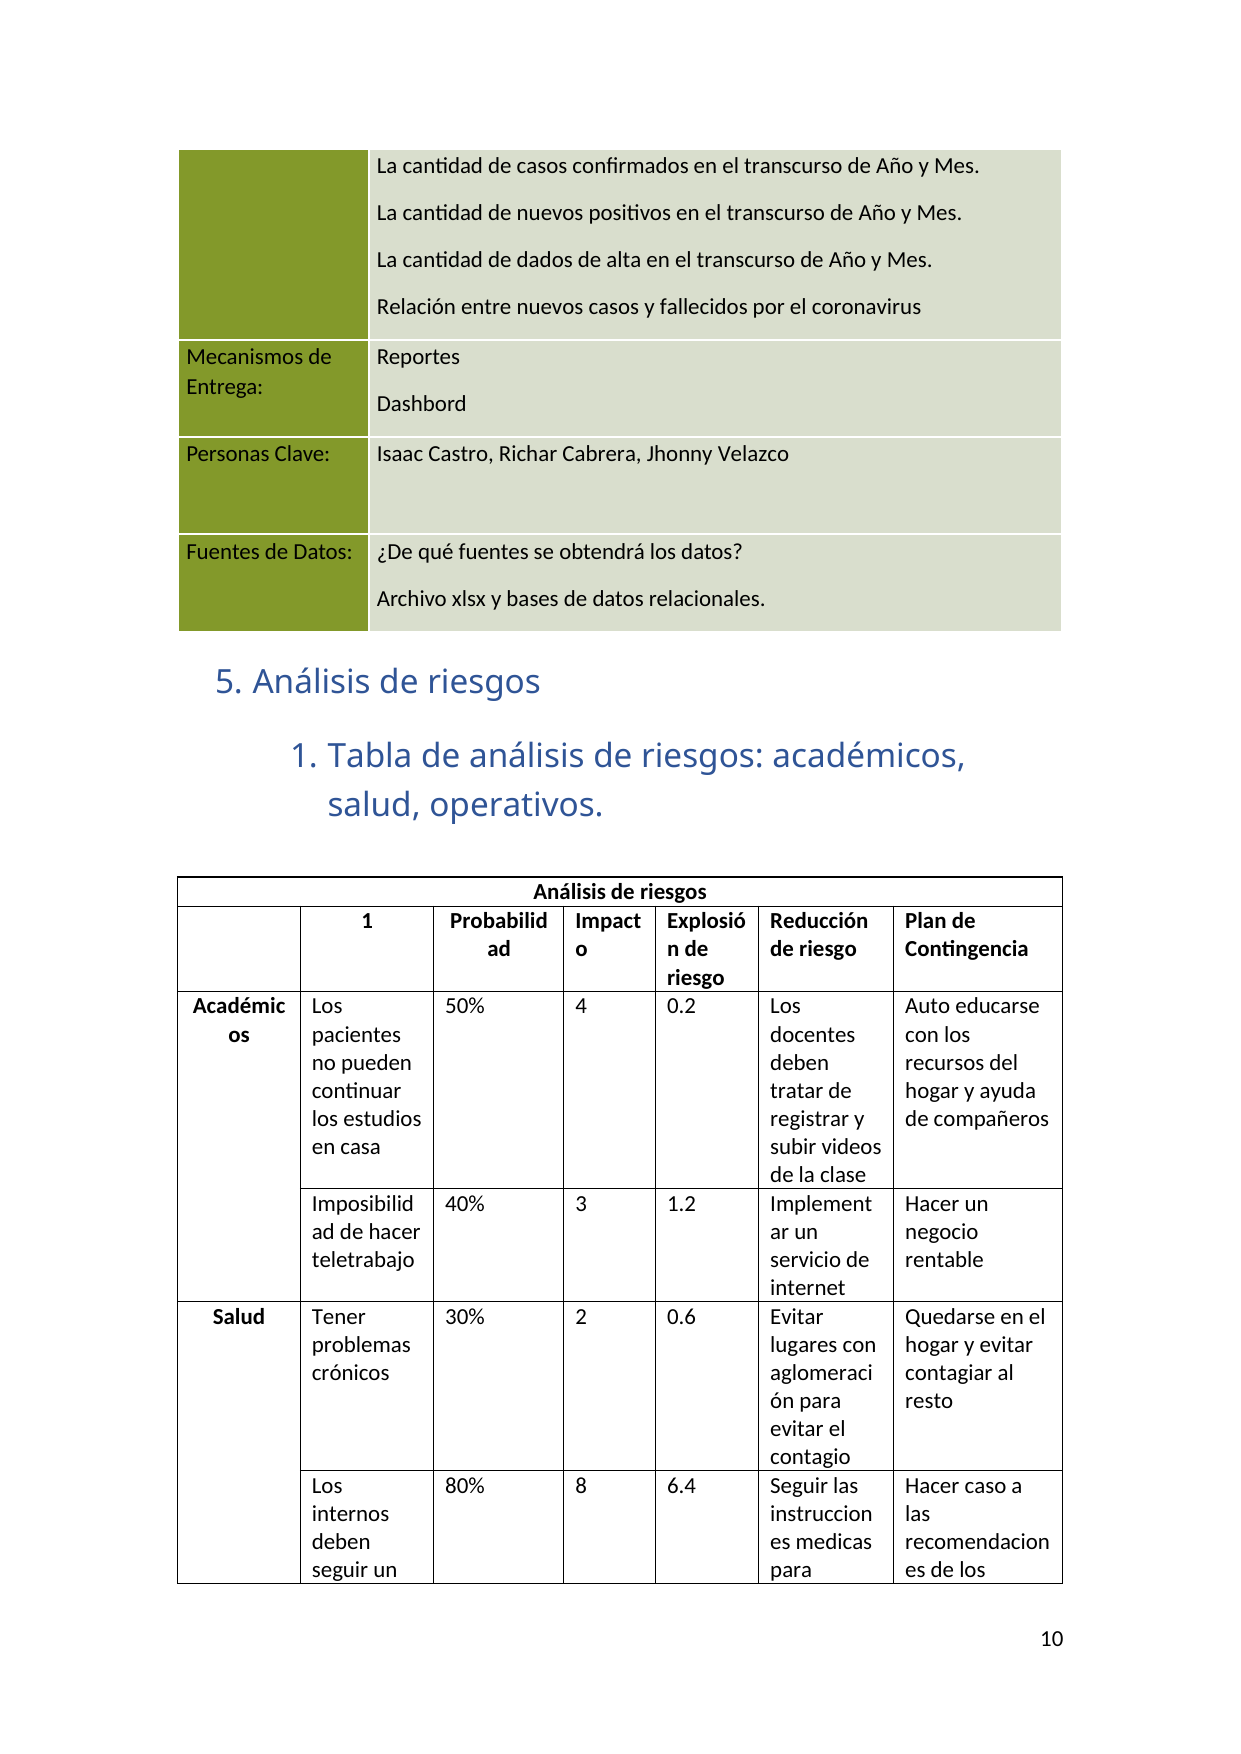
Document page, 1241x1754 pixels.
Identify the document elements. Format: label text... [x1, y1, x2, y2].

table_cell 80% [434, 1471, 563, 1583]
table_cell Reportes Dashbord [370, 341, 1061, 436]
table_cell ¿De qué fuentes se obtendrá los datos? Archivo xlsx y bases de datos relacionales. [370, 535, 1061, 631]
table_cell 4 [564, 992, 655, 1188]
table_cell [179, 150, 368, 339]
table_cell 30% [434, 1302, 563, 1470]
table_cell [759, 1471, 893, 1583]
table_cell 0.6 [656, 1302, 758, 1470]
table_cell Personas Clave: [179, 438, 368, 533]
table_cell Auto educarse con los recursos del hogar y ayuda de compañeros [894, 992, 1062, 1188]
table_cell Salud [178, 1302, 300, 1583]
table_cell Académicos [178, 992, 300, 1301]
table_cell Isaac Castro, Richar Cabrera, Jhonny Velazco [370, 438, 1061, 533]
table_cell 0.2 [656, 992, 758, 1188]
table_cell 40% [434, 1189, 563, 1301]
table_cell Tener problemas crónicos [301, 1302, 433, 1470]
table_cell Implementar un servicio de internet [759, 1189, 893, 1301]
table_cell 3 [564, 1189, 655, 1301]
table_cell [370, 150, 1061, 339]
table_cell Plan de Contingencia [894, 907, 1062, 991]
subtitle Análisis de riesgos [215, 658, 1063, 703]
table_header Análisis de riesgos [178, 878, 1062, 906]
table_cell Fuentes de Datos: [179, 535, 368, 631]
table_cell Explosión de riesgo [656, 907, 758, 991]
table_cell [178, 907, 300, 991]
table_cell 1 [301, 907, 433, 991]
table_cell 8 [564, 1471, 655, 1583]
table_cell Mecanismos de Entrega: [179, 341, 368, 436]
table_cell 2 [564, 1302, 655, 1470]
table_cell Los pacientes no pueden continuar los estudios en casa [301, 992, 433, 1188]
table_cell Hacer un negocio rentable [894, 1189, 1062, 1301]
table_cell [894, 1471, 1062, 1583]
table_cell Impacto [564, 907, 655, 991]
table_cell Imposibilidad de hacer teletrabajo [301, 1189, 433, 1301]
table_cell Probabilidad [434, 907, 563, 991]
table_cell Reducción de riesgo [759, 907, 893, 991]
subtitle Tabla de análisis de riesgos: académicos, salud, operativos. [290, 732, 1063, 826]
table_cell Los docentes deben tratar de registrar y subir videos de la clase [759, 992, 893, 1188]
table_cell 6.4 [656, 1471, 758, 1583]
table_cell Quedarse en el hogar y evitar contagiar al resto [894, 1302, 1062, 1470]
table_cell 50% [434, 992, 563, 1188]
table_cell 1.2 [656, 1189, 758, 1301]
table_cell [301, 1471, 433, 1583]
table_cell Evitar lugares con aglomeración para evitar el contagio [759, 1302, 893, 1470]
